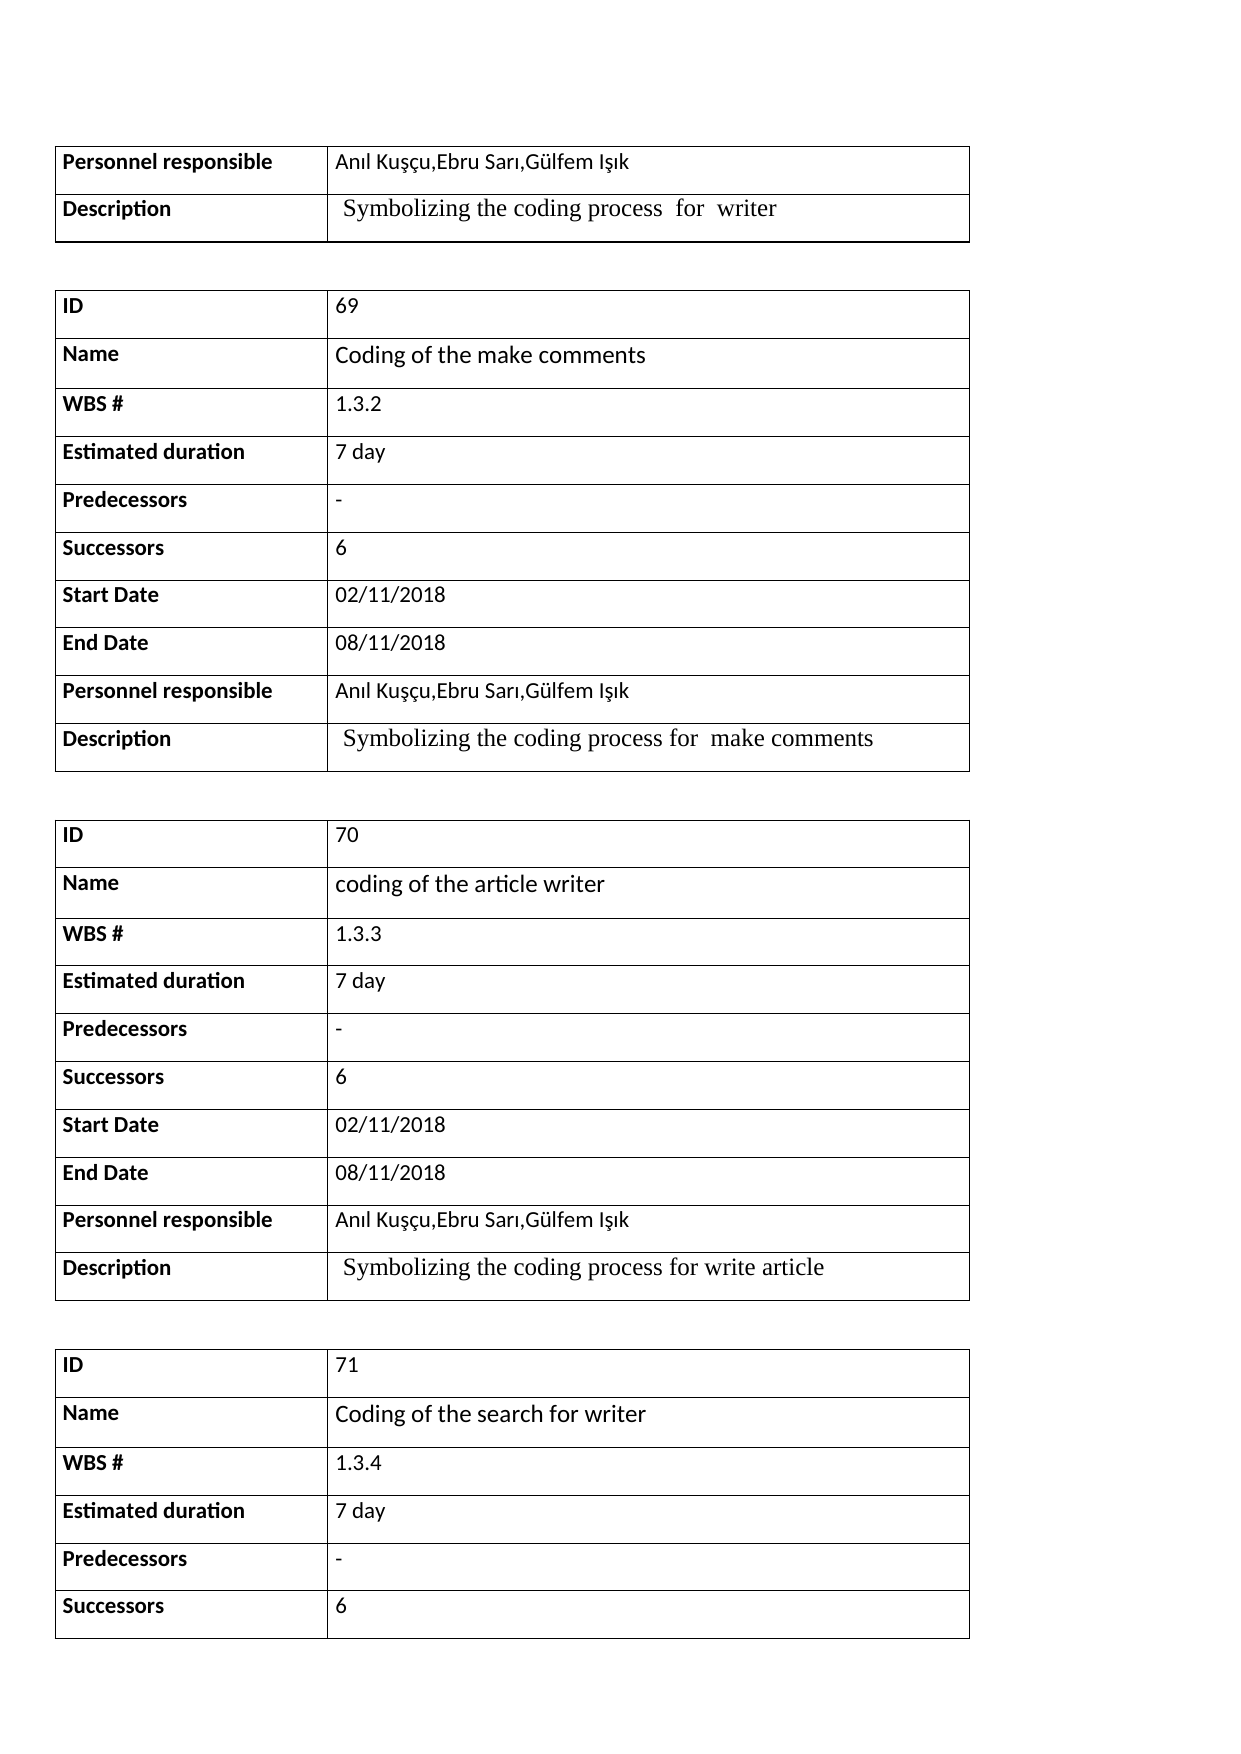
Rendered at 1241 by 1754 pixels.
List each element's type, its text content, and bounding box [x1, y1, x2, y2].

table_cell 7 day [328, 1496, 969, 1543]
table_cell Anıl Kuşçu,Ebru Sarı,Gülfem Işık [328, 1206, 969, 1252]
table_cell Symbolizing the coding process for make comments [328, 724, 969, 771]
table_cell Description [56, 195, 327, 241]
table_cell Predecessors [56, 1014, 327, 1061]
table_cell Personnel responsible [56, 147, 327, 193]
table_cell Description [56, 1253, 327, 1300]
table_cell Estimated duration [56, 966, 327, 1013]
table_header 71 [328, 1350, 969, 1397]
table_cell 02/11/2018 [328, 1110, 969, 1157]
table_header ID [56, 291, 327, 338]
table_cell 6 [328, 533, 969, 579]
table_cell Anıl Kuşçu,Ebru Sarı,Gülfem Işık [328, 147, 969, 193]
table_cell End Date [56, 1158, 327, 1204]
table_cell Start Date [56, 1110, 327, 1157]
table_cell Successors [56, 1591, 327, 1638]
table_cell WBS # [56, 389, 327, 436]
table_header 69 [328, 291, 969, 338]
table_cell 02/11/2018 [328, 581, 969, 627]
table_cell Symbolizing the coding process for writer [328, 195, 969, 241]
table_cell - [328, 485, 969, 532]
table_cell Coding of the search for writer [328, 1398, 969, 1447]
table_header 70 [328, 821, 969, 867]
table_cell coding of the article writer [328, 868, 969, 918]
table_cell Symbolizing the coding process for write article [328, 1253, 969, 1300]
table_cell 7 day [328, 437, 969, 484]
table_cell 1.3.3 [328, 919, 969, 965]
table_cell Name [56, 1398, 327, 1447]
table_cell 6 [328, 1591, 969, 1638]
table_cell Description [56, 724, 327, 771]
table_cell End Date [56, 628, 327, 675]
table_header ID [56, 821, 327, 867]
table_cell WBS # [56, 919, 327, 965]
table_cell Predecessors [56, 1544, 327, 1590]
table_cell Name [56, 868, 327, 918]
table_cell Start Date [56, 581, 327, 627]
table_cell 7 day [328, 966, 969, 1013]
table_cell - [328, 1544, 969, 1590]
table_cell Successors [56, 1062, 327, 1109]
table_cell Personnel responsible [56, 1206, 327, 1252]
table_cell Personnel responsible [56, 676, 327, 723]
table_cell - [328, 1014, 969, 1061]
table_cell 1.3.2 [328, 389, 969, 436]
table_cell Successors [56, 533, 327, 579]
table_cell 6 [328, 1062, 969, 1109]
table_cell Estimated duration [56, 1496, 327, 1543]
table_cell Estimated duration [56, 437, 327, 484]
table_cell 1.3.4 [328, 1448, 969, 1495]
table_cell Name [56, 339, 327, 388]
table_cell Anıl Kuşçu,Ebru Sarı,Gülfem Işık [328, 676, 969, 723]
table_cell 08/11/2018 [328, 1158, 969, 1204]
table_cell 08/11/2018 [328, 628, 969, 675]
table_cell Coding of the make comments [328, 339, 969, 388]
table_cell Predecessors [56, 485, 327, 532]
table_header ID [56, 1350, 327, 1397]
table_cell WBS # [56, 1448, 327, 1495]
